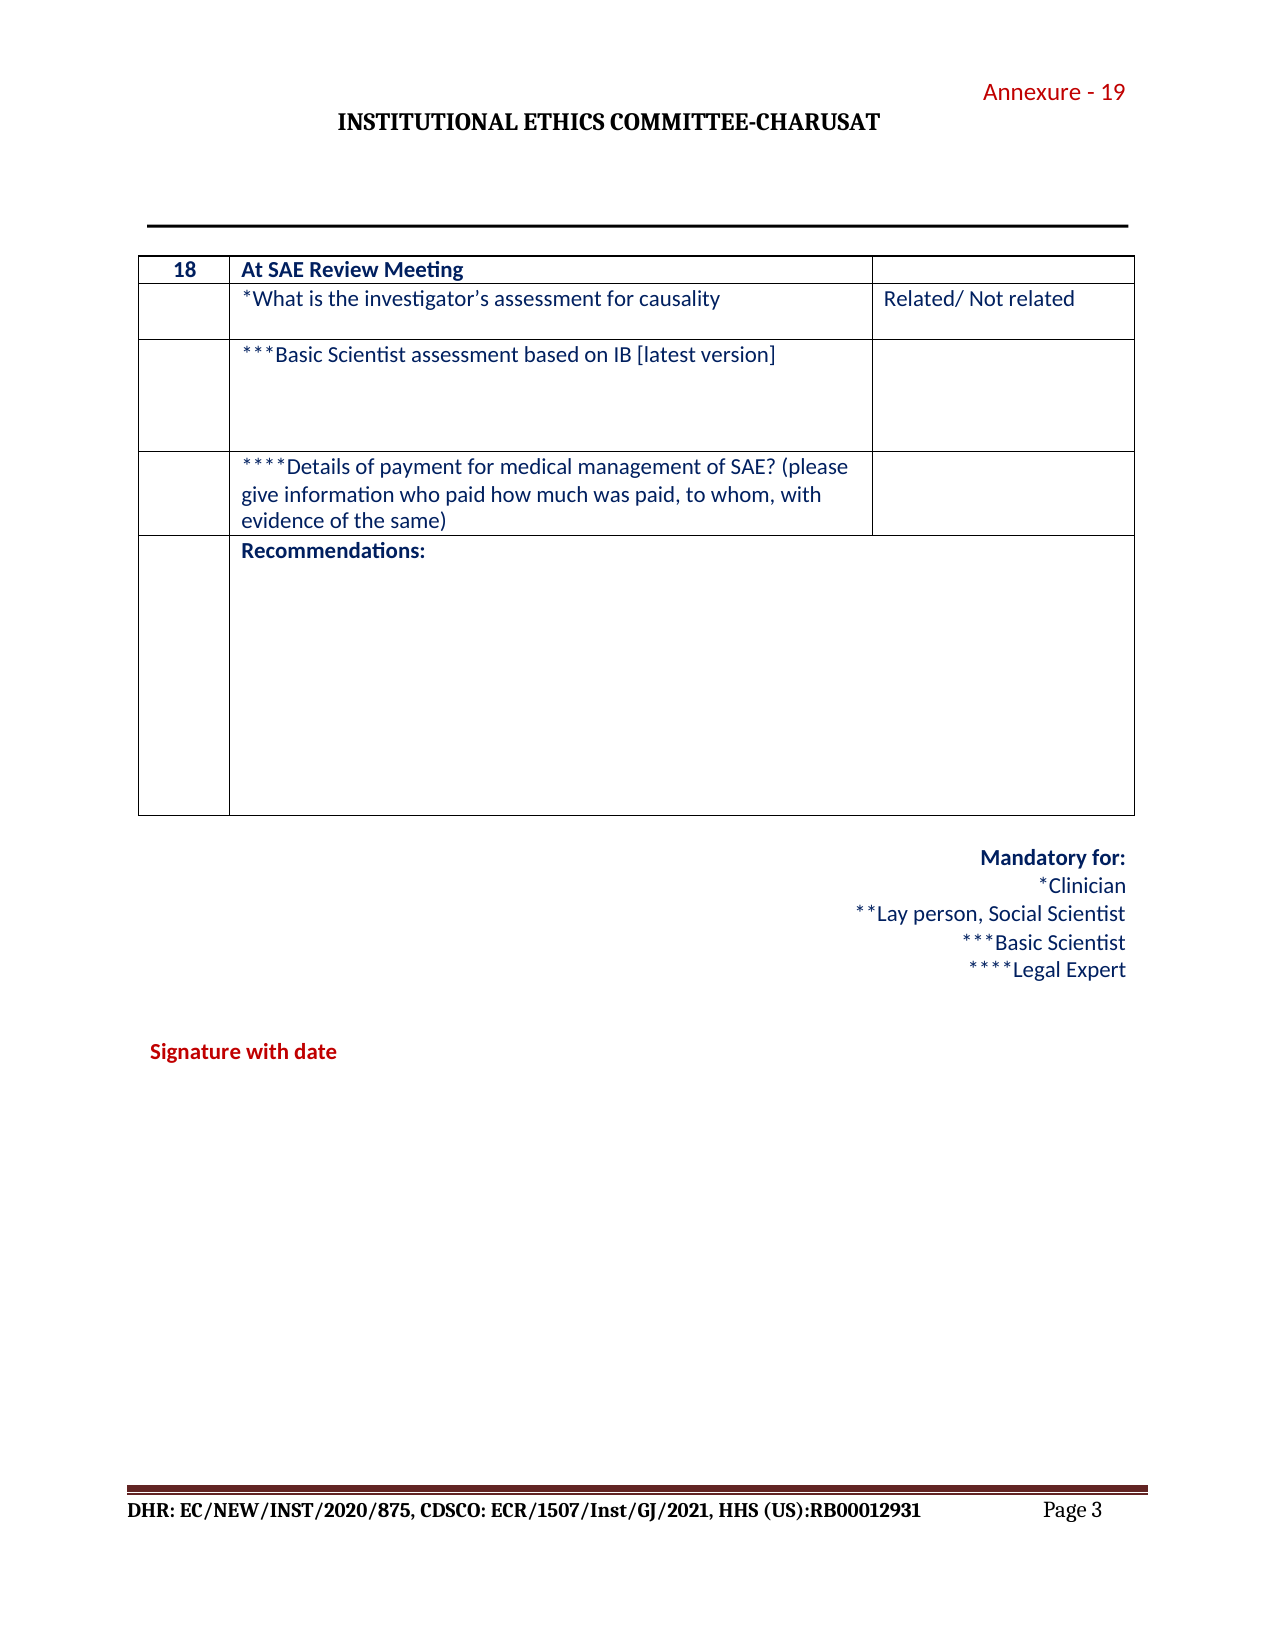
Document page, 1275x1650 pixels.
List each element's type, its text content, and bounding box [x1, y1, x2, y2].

table_header At SAE Review Meeting [230, 257, 872, 283]
text *Clinician [127, 871, 1126, 899]
table_cell [139, 340, 229, 451]
table_cell [139, 536, 229, 815]
table_cell ****Details of payment for medical management of SAE? (please give information who paid how much was paid, to whom, with evidence of the same) [230, 452, 872, 535]
table_cell Related/ Not related [873, 284, 1134, 339]
table_cell Recommendations: [230, 536, 1134, 815]
table_cell ***Basic Scientist assessment based on IB [latest version] [230, 340, 872, 451]
text **Lay person, Social Scientist [127, 899, 1126, 927]
table_header 18 [139, 257, 229, 283]
table_cell [139, 452, 229, 535]
table_cell [873, 340, 1134, 451]
text ***Basic Scientist [127, 928, 1126, 956]
table_header [873, 257, 1134, 283]
text ****Legal Expert [127, 956, 1126, 984]
table_cell [873, 452, 1134, 535]
text Mandatory for: [127, 843, 1126, 871]
text Signature with date [150, 1037, 1148, 1065]
table_cell *What is the investigator’s assessment for causality [230, 284, 872, 339]
table_cell [139, 284, 229, 339]
